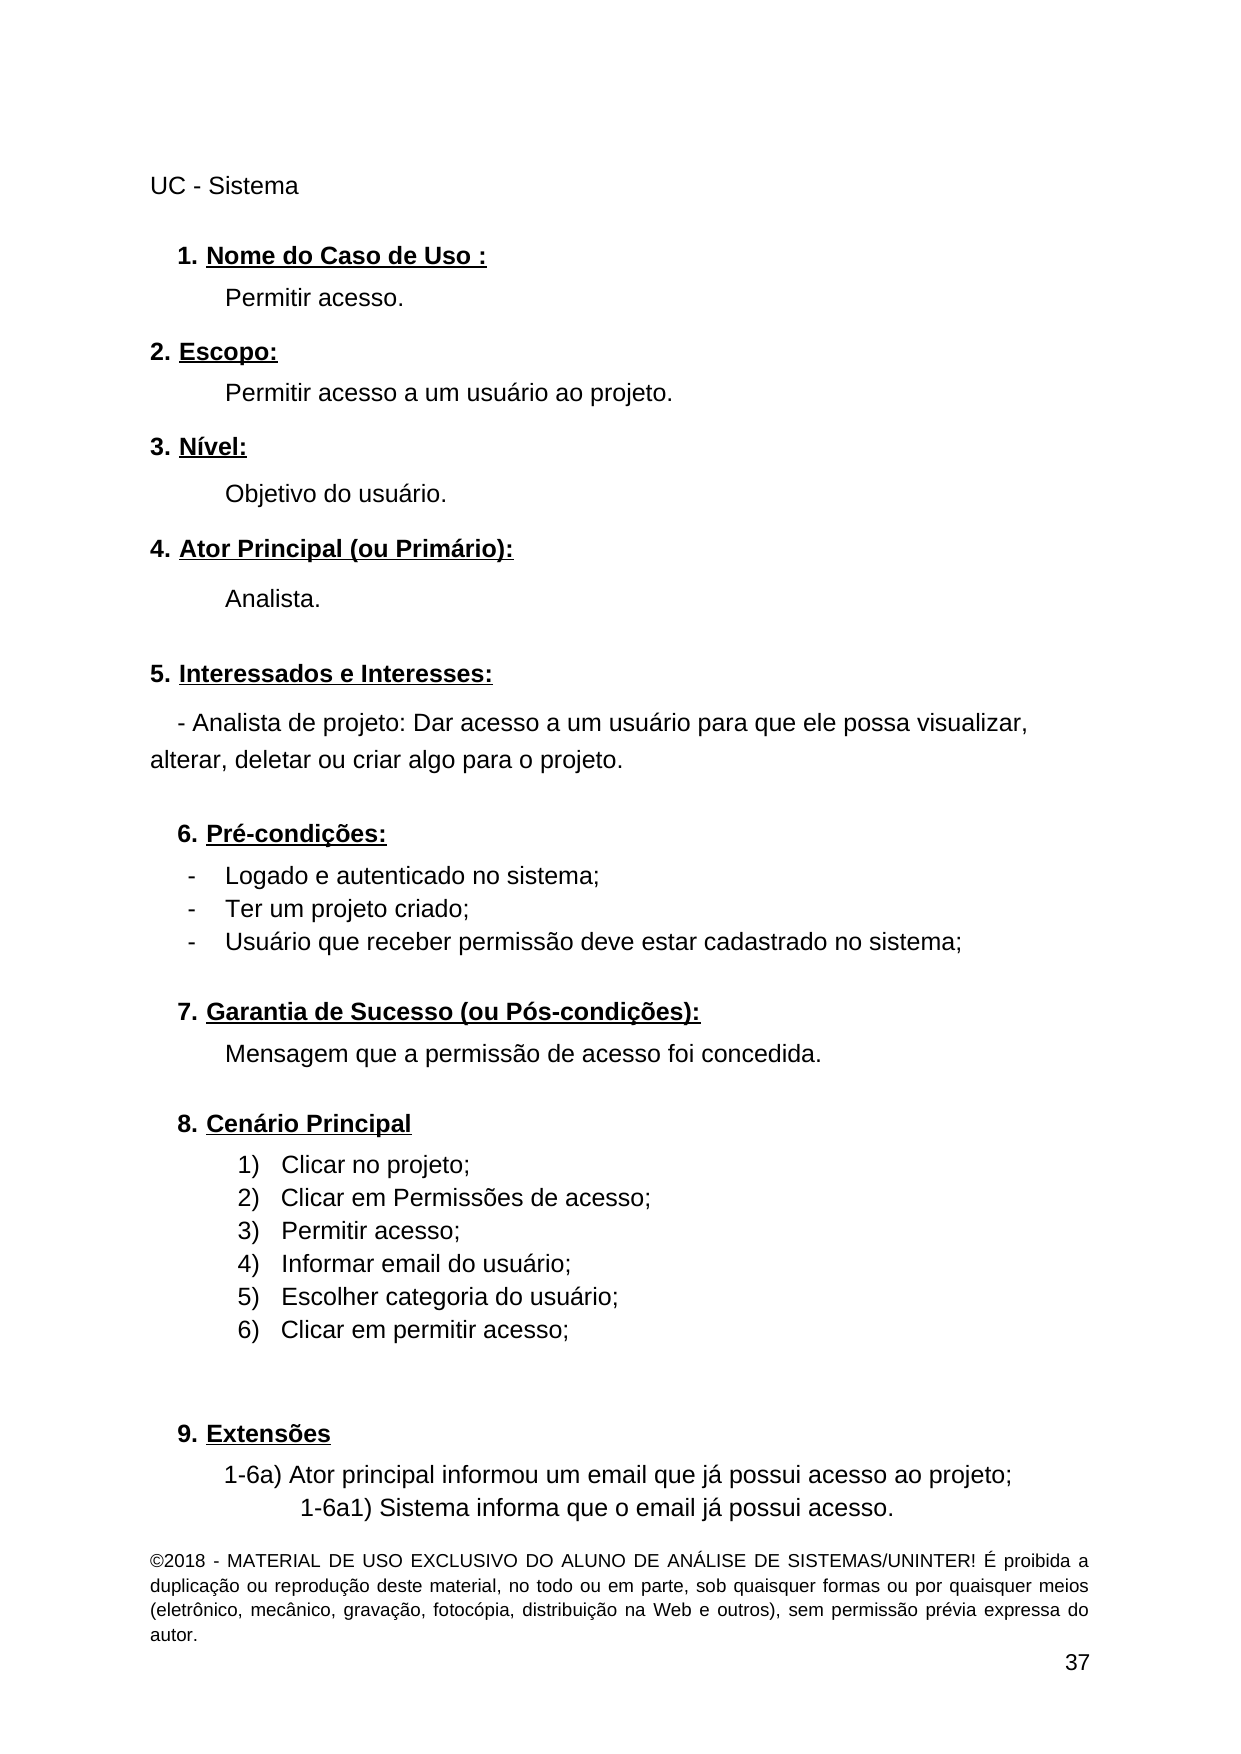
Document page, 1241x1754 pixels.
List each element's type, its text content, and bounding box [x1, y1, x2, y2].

subtitle UC - Sistema [150, 171, 1090, 199]
text Mensagem que a permissão de acesso foi concedida. [150, 1038, 1090, 1067]
text Permitir acesso a um usuário ao projeto. [150, 378, 1084, 406]
text - Analista de projeto: Dar acesso a um usuário para que ele possa visualizar, alterar, deletar ou criar algo para o projeto. [150, 708, 1071, 774]
list Ter um projeto criado; [187, 894, 1090, 922]
subtitle 1. Nome do Caso de Uso : [177, 241, 1090, 270]
text 3) Permitir acesso; [237, 1216, 1090, 1245]
subtitle 5. Interessados e Interesses: [150, 659, 1090, 688]
text 1-6a) Ator principal informou um email que já possui acesso ao projeto; [150, 1460, 1090, 1489]
text 2) Clicar em Permissões de acesso; [237, 1183, 1090, 1212]
text 1) Clicar no projeto; [237, 1150, 1090, 1179]
list Usuário que receber permissão deve estar cadastrado no sistema; [187, 927, 1090, 956]
subtitle Permitir acesso. [150, 283, 1090, 311]
subtitle 2. Escopo: [150, 336, 1084, 365]
subtitle 8. Cenário Principal [177, 1109, 1090, 1138]
subtitle 7. Garantia de Sucesso (ou Pós-condições): [177, 997, 1090, 1026]
list Logado e autenticado no sistema; [187, 861, 1090, 889]
text Analista. [150, 584, 1078, 613]
subtitle 4. Ator Principal (ou Primário): [150, 534, 1078, 563]
subtitle 9. Extensões [177, 1419, 1090, 1448]
subtitle 3. Nível: [150, 432, 1086, 460]
subtitle 6. Pré-condições: [177, 819, 1090, 848]
text 4) Informar email do usuário; [237, 1249, 1090, 1278]
text 5) Escolher categoria do usuário; [237, 1282, 1090, 1311]
text Objetivo do usuário. [150, 479, 1086, 507]
text 6) Clicar em permitir acesso; [237, 1315, 1090, 1344]
text 1-6a1) Sistema informa que o email já possui acesso. [225, 1493, 1090, 1522]
